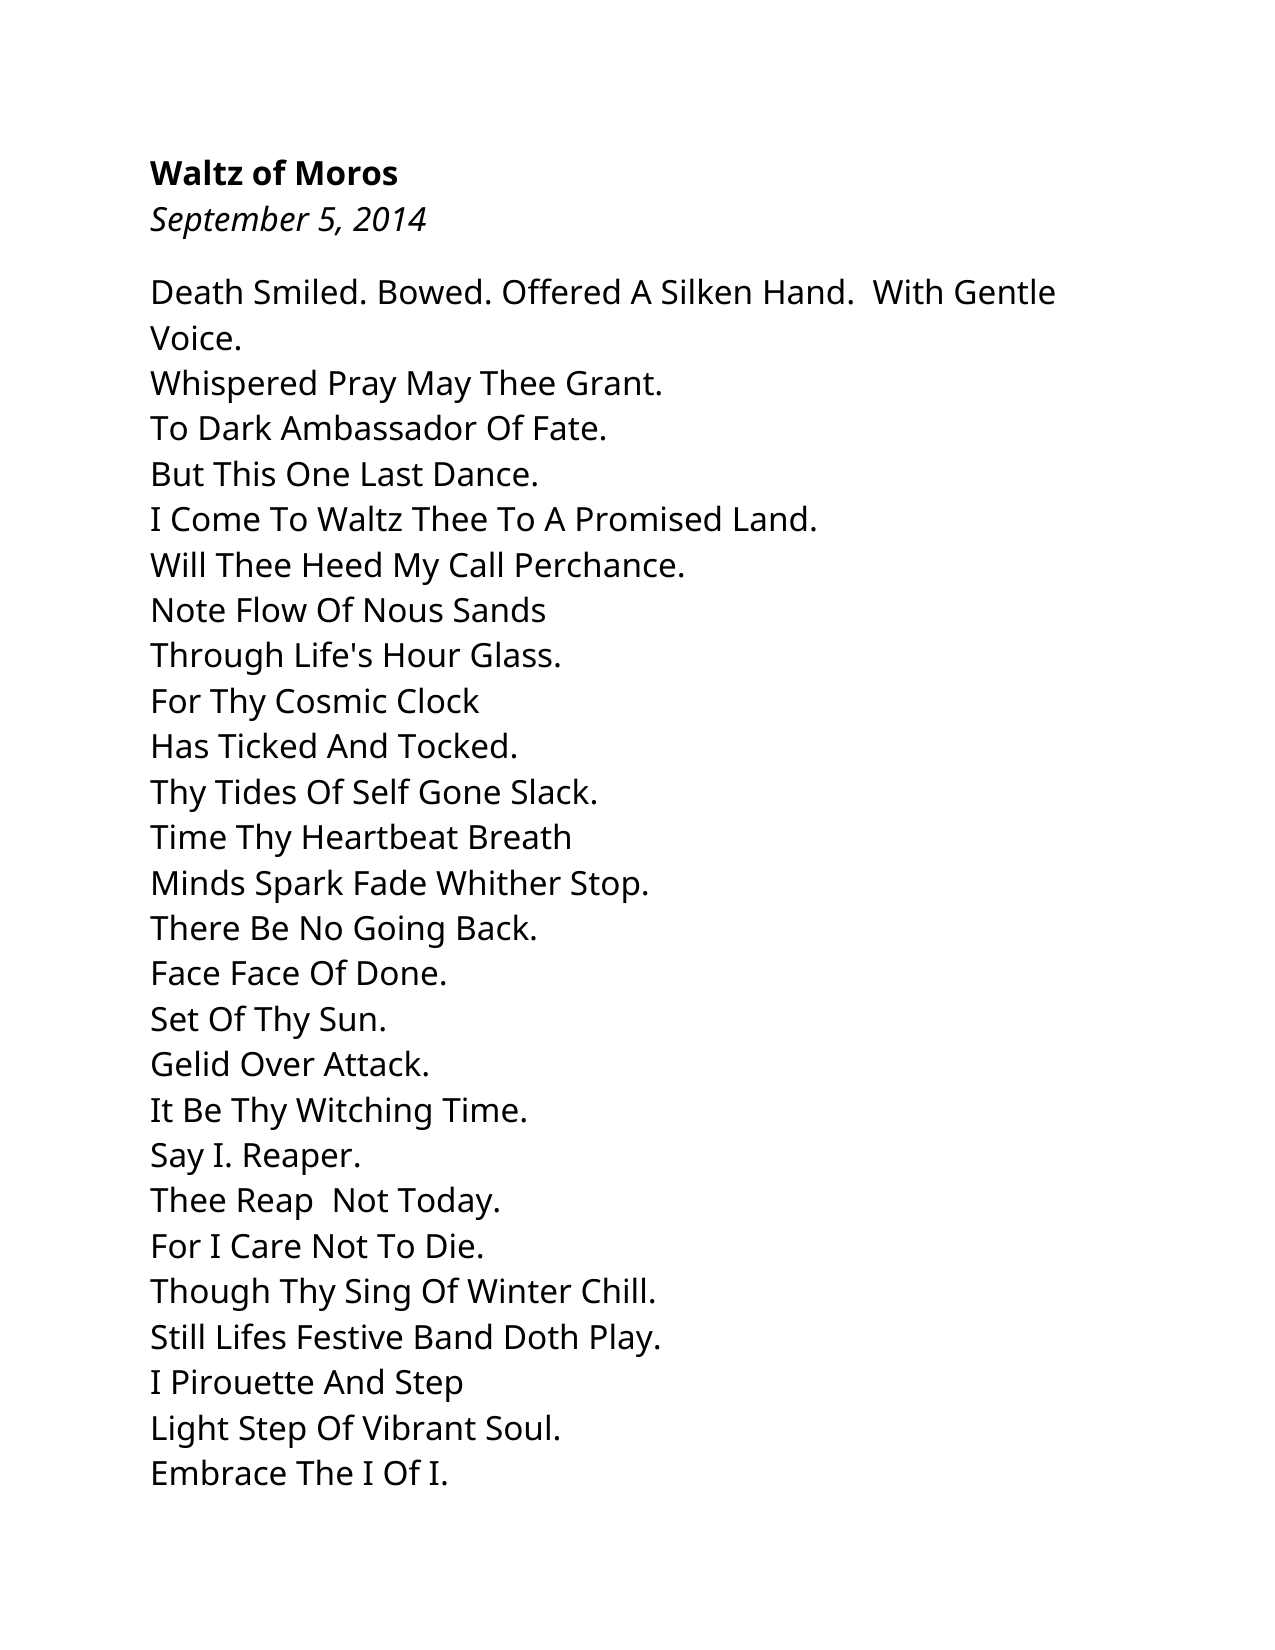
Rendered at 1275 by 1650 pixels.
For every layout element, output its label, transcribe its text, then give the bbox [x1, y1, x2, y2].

text But This One Last Dance. [150, 451, 1125, 496]
text Light Step Of Vibrant Soul. [150, 1404, 1125, 1450]
text September 5, 2014 [150, 195, 1125, 241]
text Set Of Thy Sun. [150, 996, 1125, 1041]
text Will Thee Heed My Call Perchance. [150, 541, 1125, 587]
text Still Lifes Festive Band Doth Play. [150, 1313, 1125, 1359]
text Face Face Of Done. [150, 950, 1125, 996]
text I Come To Waltz Thee To A Promised Land. [150, 496, 1125, 541]
text Waltz of Moros [150, 150, 1125, 195]
text Embrace The I Of I. [150, 1450, 1125, 1495]
text I Pirouette And Step [150, 1359, 1125, 1404]
text Death Smiled. Bowed. Offered A Silken Hand. With Gentle Voice. [150, 269, 1125, 360]
text Though Thy Sing Of Winter Chill. [150, 1268, 1125, 1313]
text Thy Tides Of Self Gone Slack. [150, 768, 1125, 814]
text There Be No Going Back. [150, 905, 1125, 950]
text Thee Reap Not Today. [150, 1177, 1125, 1223]
text For I Care Not To Die. [150, 1223, 1125, 1268]
text It Be Thy Witching Time. [150, 1086, 1125, 1132]
text Time Thy Heartbeat Breath [150, 814, 1125, 859]
text To Dark Ambassador Of Fate. [150, 405, 1125, 451]
text Say I. Reaper. [150, 1132, 1125, 1177]
text Has Ticked And Tocked. [150, 723, 1125, 768]
text Note Flow Of Nous Sands [150, 587, 1125, 632]
text Gelid Over Attack. [150, 1041, 1125, 1086]
text Minds Spark Fade Whither Stop. [150, 859, 1125, 905]
text Whispered Pray May Thee Grant. [150, 360, 1125, 405]
text Through Life's Hour Glass. [150, 632, 1125, 678]
text For Thy Cosmic Clock [150, 678, 1125, 723]
